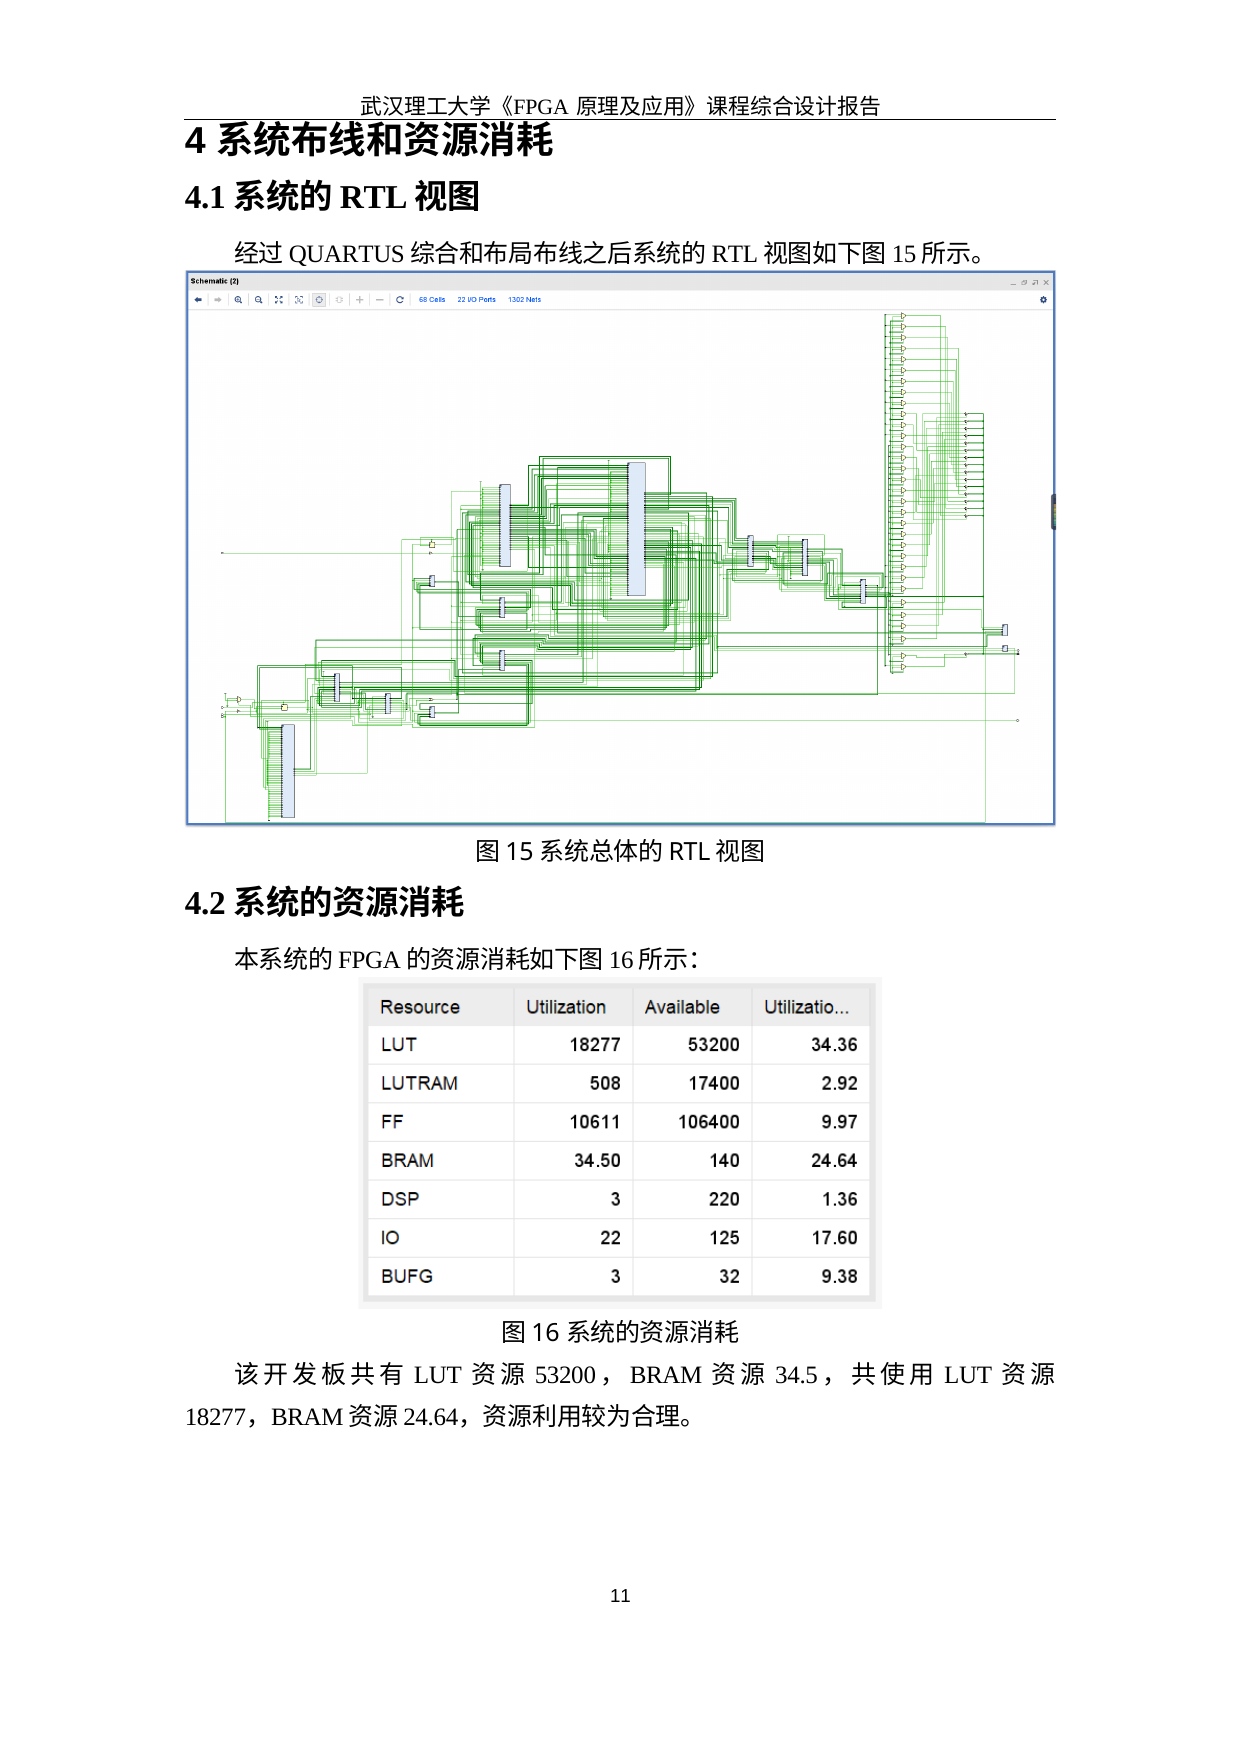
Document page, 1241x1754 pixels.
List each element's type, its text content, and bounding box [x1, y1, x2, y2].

subtitle 4.2 系统的资源消耗 [184, 881, 1056, 923]
text 图15 系统总体的RTL视图 [184, 828, 1056, 869]
subtitle 4.1 系统的RTL视图 [184, 175, 1056, 216]
subtitle 4 系统布线和资源消耗 [184, 121, 1056, 162]
text 该开发板共有LUT资源53200，BRAM资源34.5，共使用LUT资源18277，BRAM资源24.64，资源利用较为合理。 [184, 1350, 1056, 1433]
text 经过QUARTUS综合和布局布线之后系统的RTL视图如下图15所示。 [184, 229, 1056, 270]
text 本系统的FPGA的资源消耗如下图16所示： [184, 936, 1056, 977]
text 图16 系统的资源消耗 [184, 1308, 1056, 1350]
picture [184, 270, 1057, 828]
picture [358, 977, 883, 1309]
